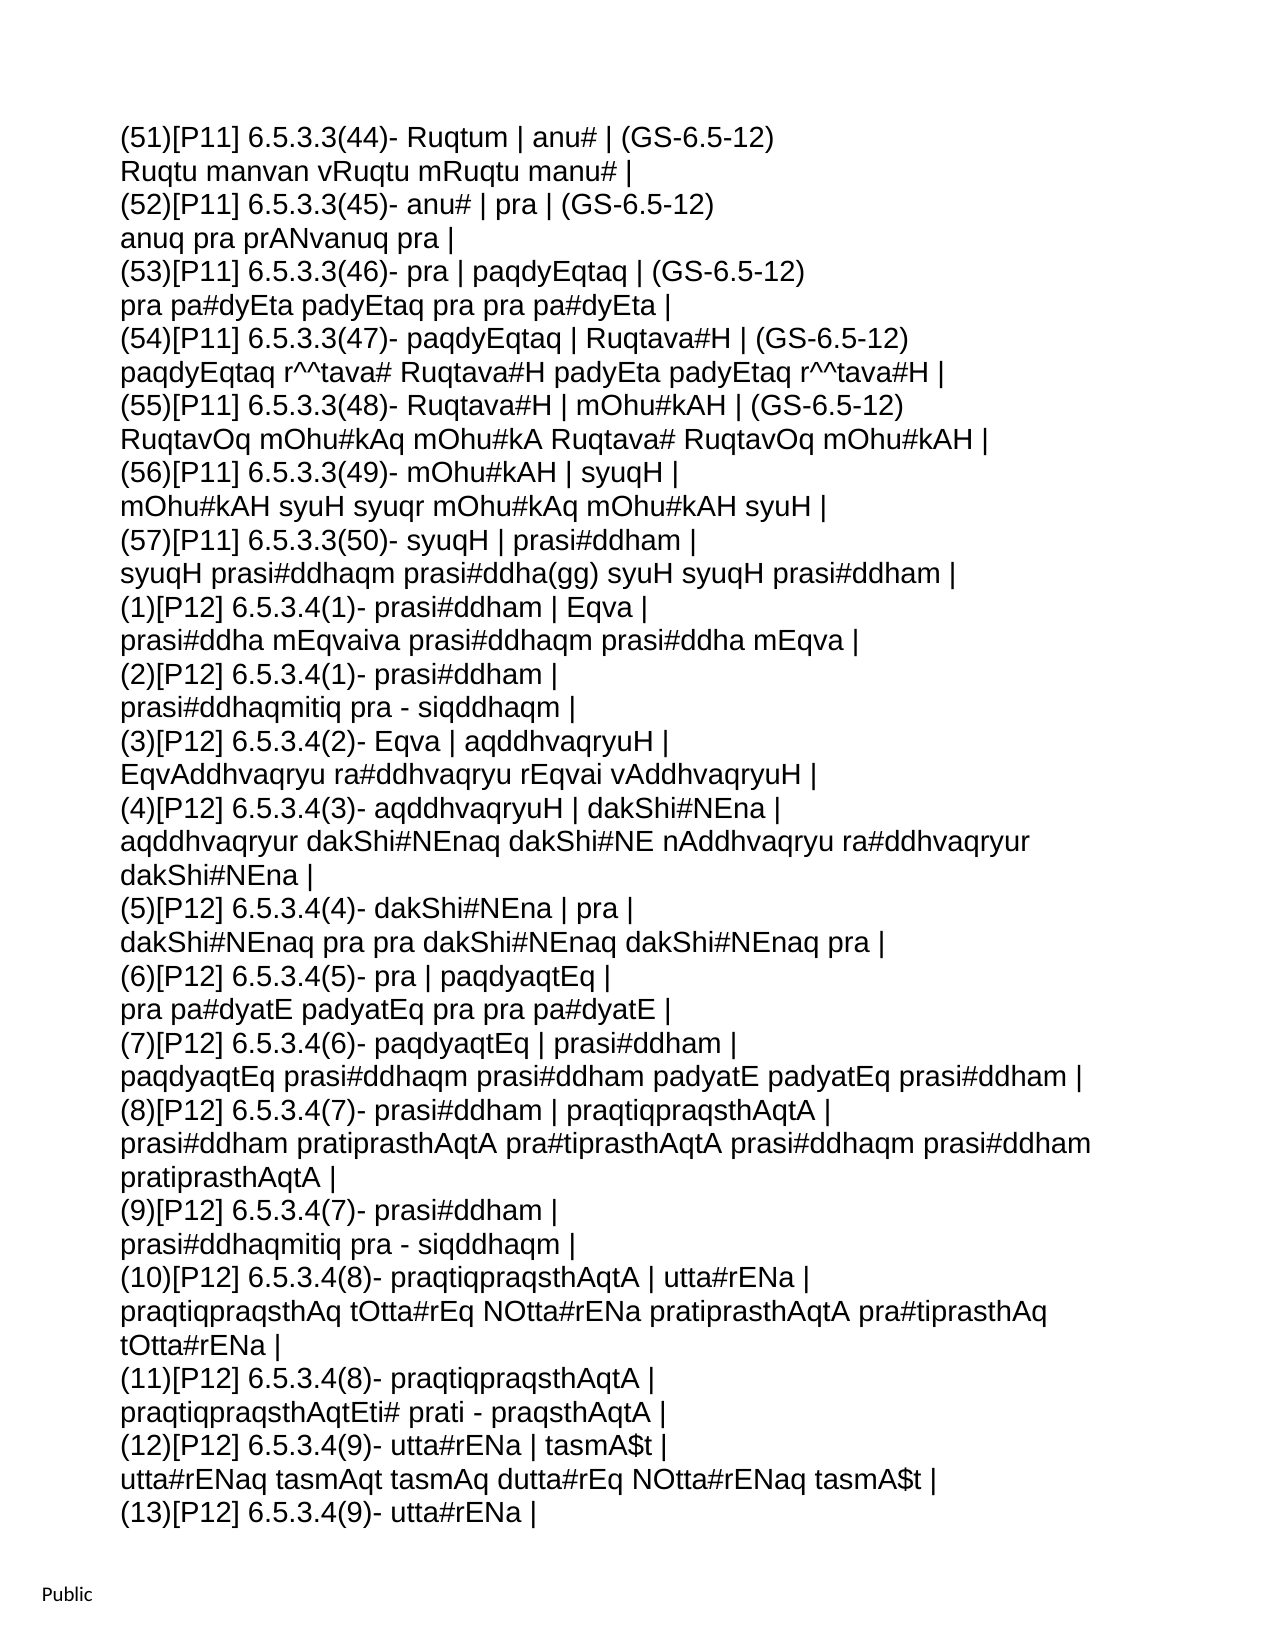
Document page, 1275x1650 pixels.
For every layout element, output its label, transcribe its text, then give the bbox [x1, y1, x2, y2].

text (5)[P12] 6.5.3.4(4)- dakShi#NEna | pra | [120, 891, 1200, 925]
text (13)[P12] 6.5.3.4(9)- utta#rENa | [120, 1495, 1200, 1529]
text paqdyEqtaq r^^tava# Ruqtava#H padyEta padyEtaq r^^tava#H | [120, 355, 1200, 388]
text dakShi#NEnaq pra pra dakShi#NEnaq dakShi#NEnaq pra | [120, 925, 1200, 958]
text (1)[P12] 6.5.3.4(1)- prasi#ddham | Eqva | [120, 589, 1200, 623]
text (12)[P12] 6.5.3.4(9)- utta#rENa | tasmA$t | [120, 1428, 1200, 1462]
text (2)[P12] 6.5.3.4(1)- prasi#ddham | [120, 657, 1200, 690]
text prasi#ddham pratiprasthAqtA pra#tiprasthAqtA prasi#ddhaqm prasi#ddham pratiprasthAqtA | [120, 1126, 1200, 1193]
text praqtiqpraqsthAq tOtta#rEq NOtta#rENa pratiprasthAqtA pra#tiprasthAq tOtta#rENa | [120, 1294, 1200, 1361]
text (10)[P12] 6.5.3.4(8)- praqtiqpraqsthAqtA | utta#rENa | [120, 1260, 1200, 1294]
text (52)[P11] 6.5.3.3(45)- anu# | pra | (GS-6.5-12) [120, 187, 1200, 221]
text (57)[P11] 6.5.3.3(50)- syuqH | prasi#ddham | [120, 522, 1200, 556]
text aqddhvaqryur dakShi#NEnaq dakShi#NE nAddhvaqryu ra#ddhvaqryur dakShi#NEna | [120, 824, 1200, 891]
text prasi#ddhaqmitiq pra - siqddhaqm | [120, 690, 1200, 724]
text EqvAddhvaqryu ra#ddhvaqryu rEqvai vAddhvaqryuH | [120, 757, 1200, 791]
text (7)[P12] 6.5.3.4(6)- paqdyaqtEq | prasi#ddham | [120, 1026, 1200, 1059]
text (4)[P12] 6.5.3.4(3)- aqddhvaqryuH | dakShi#NEna | [120, 791, 1200, 824]
text (53)[P11] 6.5.3.3(46)- pra | paqdyEqtaq | (GS-6.5-12) [120, 254, 1200, 288]
text mOhu#kAH syuH syuqr mOhu#kAq mOhu#kAH syuH | [120, 489, 1200, 522]
text syuqH prasi#ddhaqm prasi#ddha(gg) syuH syuqH prasi#ddham | [120, 556, 1200, 589]
text prasi#ddha mEqvaiva prasi#ddhaqm prasi#ddha mEqva | [120, 623, 1200, 657]
text pra pa#dyatE padyatEq pra pra pa#dyatE | [120, 992, 1200, 1026]
text (51)[P11] 6.5.3.3(44)- Ruqtum | anu# | (GS-6.5-12) [120, 120, 1200, 153]
text (6)[P12] 6.5.3.4(5)- pra | paqdyaqtEq | [120, 958, 1200, 992]
text anuq pra prANvanuq pra | [120, 221, 1200, 254]
text paqdyaqtEq prasi#ddhaqm prasi#ddham padyatE padyatEq prasi#ddham | [120, 1059, 1200, 1093]
text (8)[P12] 6.5.3.4(7)- prasi#ddham | praqtiqpraqsthAqtA | [120, 1093, 1200, 1126]
text (55)[P11] 6.5.3.3(48)- Ruqtava#H | mOhu#kAH | (GS-6.5-12) [120, 388, 1200, 422]
text (54)[P11] 6.5.3.3(47)- paqdyEqtaq | Ruqtava#H | (GS-6.5-12) [120, 321, 1200, 355]
text RuqtavOq mOhu#kAq mOhu#kA Ruqtava# RuqtavOq mOhu#kAH | [120, 422, 1200, 455]
text praqtiqpraqsthAqtEti# prati - praqsthAqtA | [120, 1394, 1200, 1428]
text (9)[P12] 6.5.3.4(7)- prasi#ddham | [120, 1193, 1200, 1227]
text prasi#ddhaqmitiq pra - siqddhaqm | [120, 1227, 1200, 1260]
text Ruqtu manvan vRuqtu mRuqtu manu# | [120, 153, 1200, 187]
text utta#rENaq tasmAqt tasmAq dutta#rEq NOtta#rENaq tasmA$t | [120, 1462, 1200, 1495]
text pra pa#dyEta padyEtaq pra pra pa#dyEta | [120, 288, 1200, 321]
text (3)[P12] 6.5.3.4(2)- Eqva | aqddhvaqryuH | [120, 724, 1200, 757]
text (11)[P12] 6.5.3.4(8)- praqtiqpraqsthAqtA | [120, 1361, 1200, 1394]
text (56)[P11] 6.5.3.3(49)- mOhu#kAH | syuqH | [120, 455, 1200, 489]
